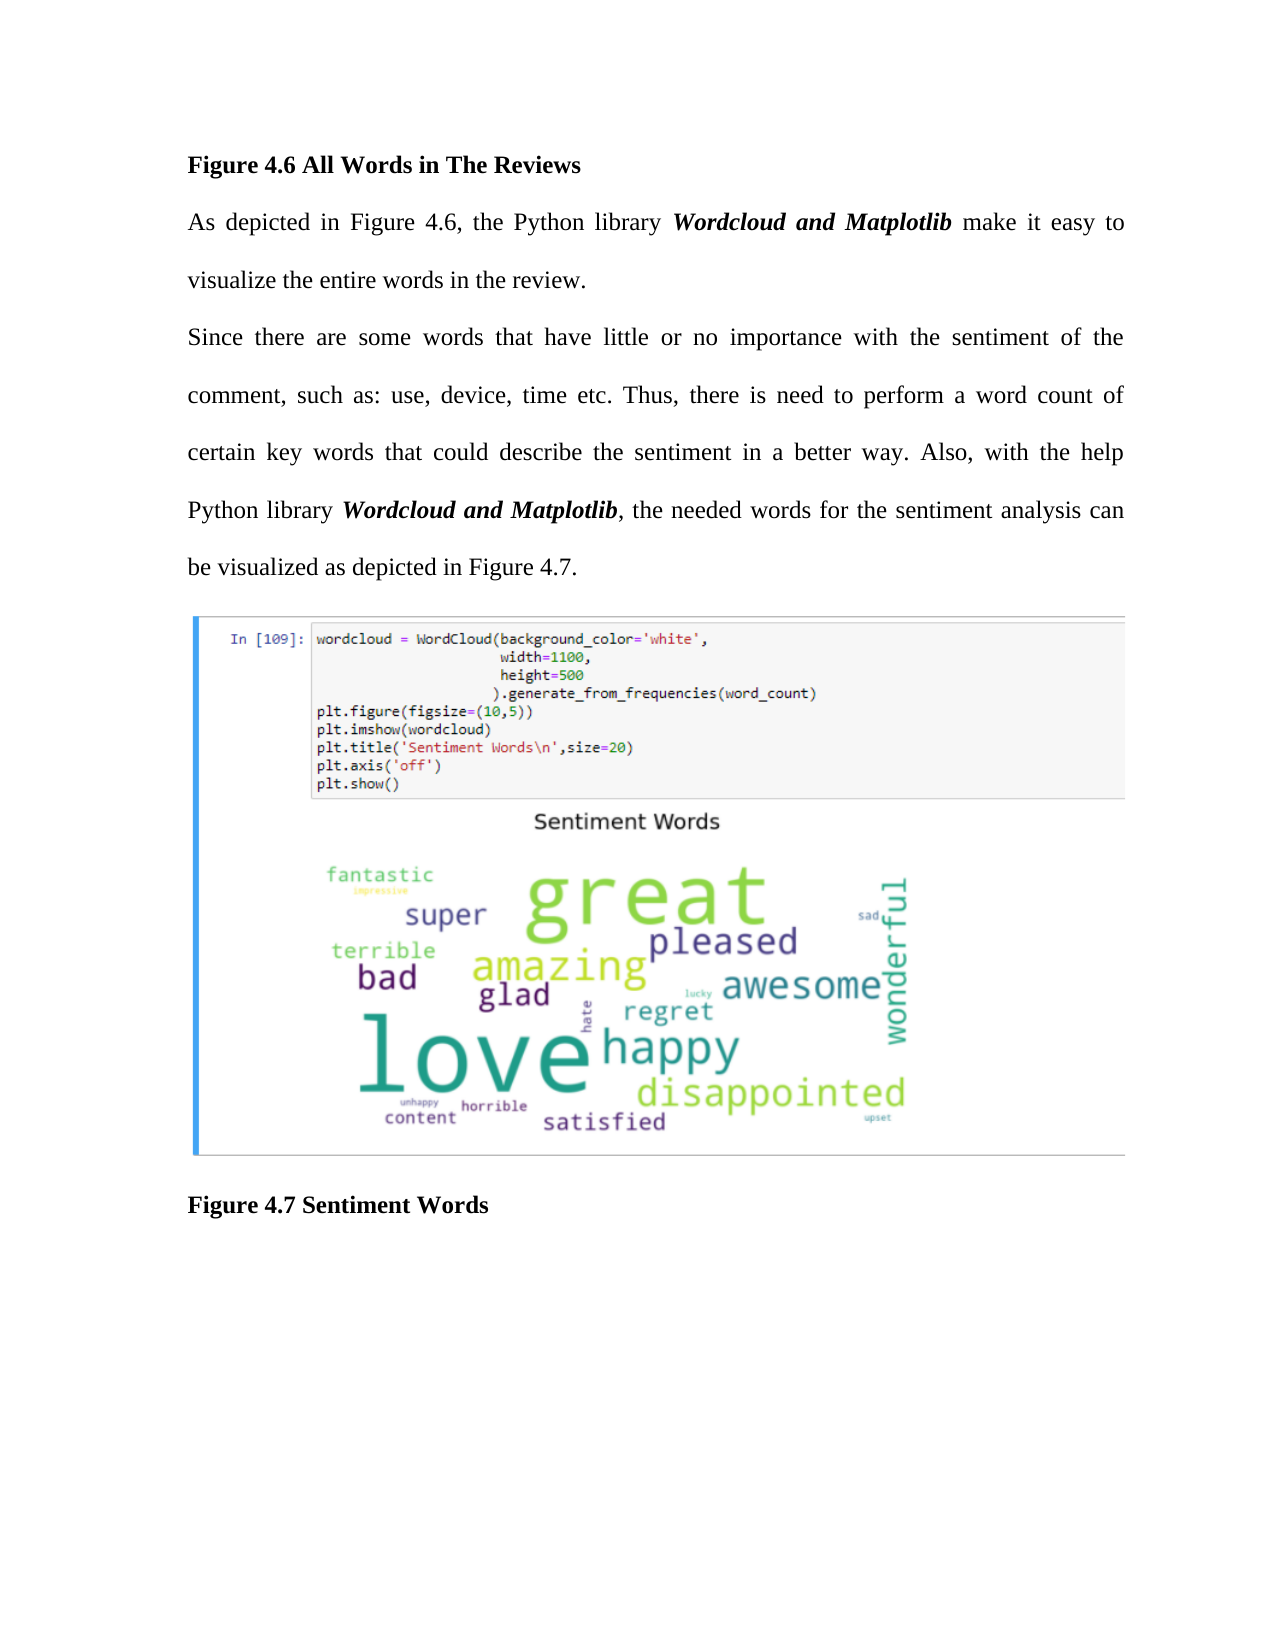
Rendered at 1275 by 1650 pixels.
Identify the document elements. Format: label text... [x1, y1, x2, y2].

text As depicted in Figure 4.6, the Python library Wordcloud and Matplotlib make it easy to visualize the entire words in the review. [187, 207, 1125, 294]
text Figure 4.6 All Words in The Reviews [187, 150, 1125, 179]
text Figure 4.7 Sentiment Words [187, 1190, 1125, 1218]
picture [187, 610, 1125, 1162]
text Since there are some words that have little or no importance with the sentiment of the comment, such as: use, device, time etc. Thus, there is need to perform a word count of certain key words that could describe the sentiment in a better way. Also, with the help Python library Wordcloud and Matplotlib, the needed words for the sentiment analysis can be visualized as depicted in Figure 4.7. [187, 322, 1125, 581]
